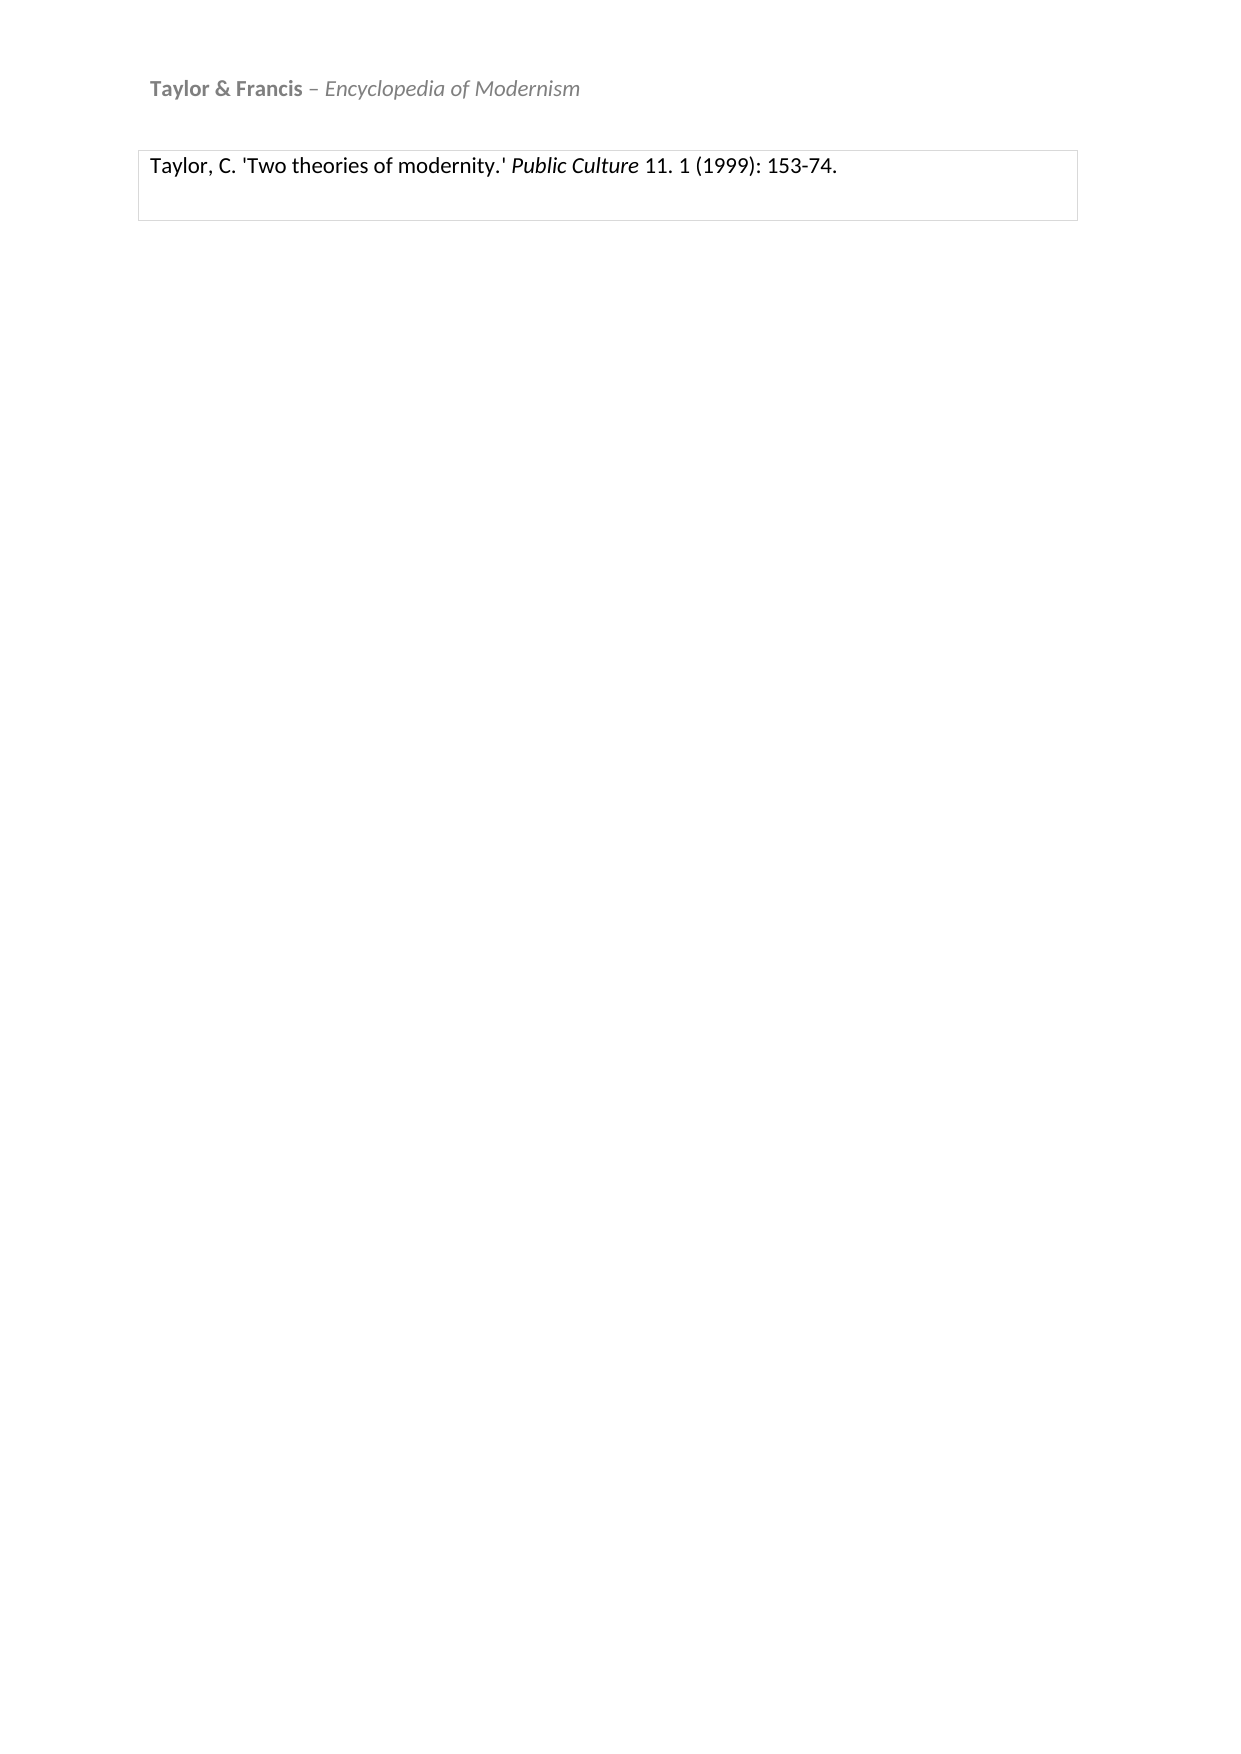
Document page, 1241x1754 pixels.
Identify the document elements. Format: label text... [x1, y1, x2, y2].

table_cell Further reading: [139, 151, 1077, 219]
